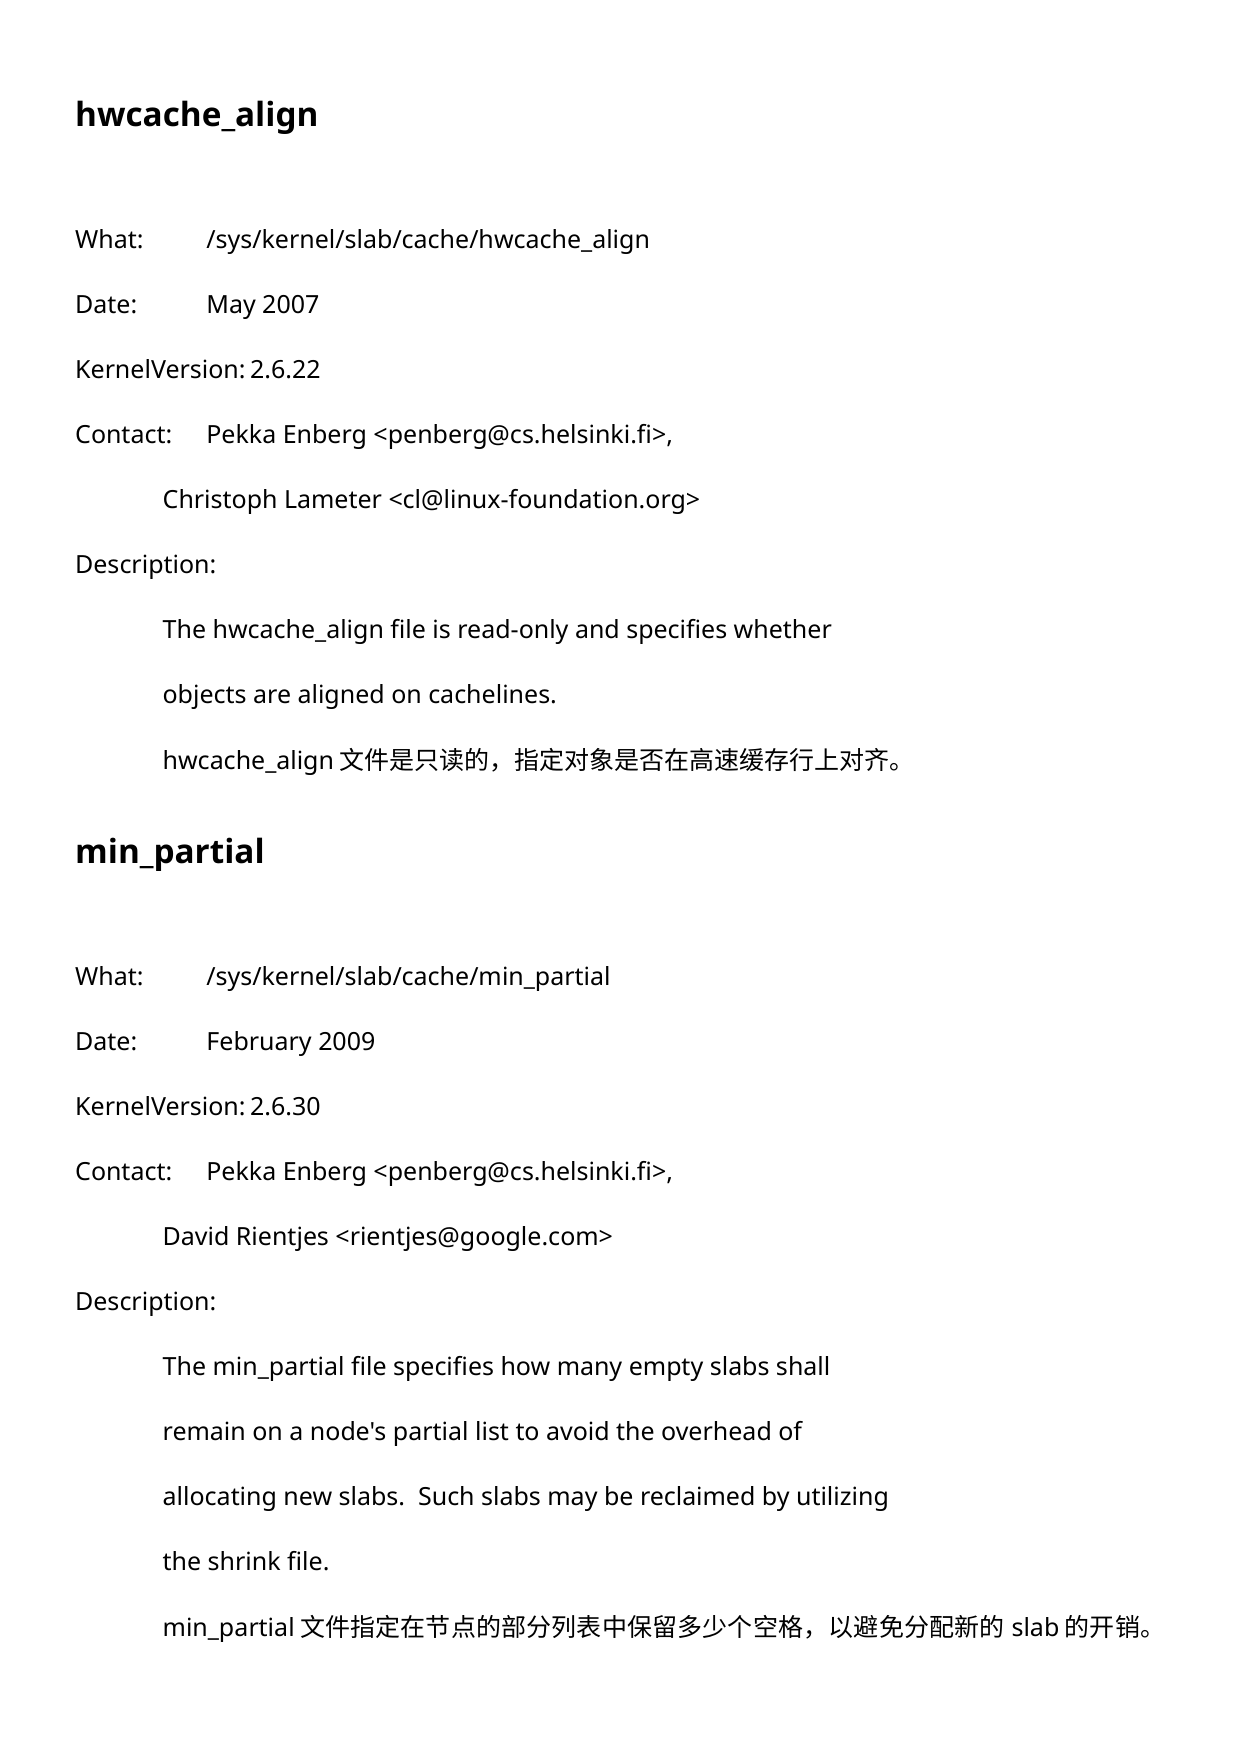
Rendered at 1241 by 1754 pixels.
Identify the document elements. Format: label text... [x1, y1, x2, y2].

subtitle min_partial [75, 818, 1165, 883]
text remain on a node's partial list to avoid the overhead of [75, 1398, 1165, 1463]
text What: /sys/kernel/slab/cache/hwcache_align [75, 206, 1165, 271]
text allocating new slabs. Such slabs may be reclaimed by utilizing [75, 1463, 1165, 1528]
text Contact: Pekka Enberg <penberg@cs.helsinki.fi>, [75, 1138, 1165, 1203]
text The min_partial file specifies how many empty slabs shall [75, 1333, 1165, 1398]
text Description: [75, 1268, 1165, 1333]
text Christoph Lameter <cl@linux-foundation.org> [75, 466, 1165, 531]
text David Rientjes <rientjes@google.com> [75, 1203, 1165, 1268]
text objects are aligned on cachelines. [75, 661, 1165, 726]
text Description: [75, 531, 1165, 596]
text Date: May 2007 [75, 271, 1165, 336]
text the shrink file. [75, 1528, 1165, 1593]
text What: /sys/kernel/slab/cache/min_partial [75, 943, 1165, 1008]
text The hwcache_align file is read-only and specifies whether [75, 596, 1165, 661]
text Contact: Pekka Enberg <penberg@cs.helsinki.fi>, [75, 401, 1165, 466]
text Date: February 2009 [75, 1008, 1165, 1073]
text hwcache_align文件是只读的，指定对象是否在高速缓存行上对齐。 [75, 726, 1165, 791]
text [75, 1593, 1165, 1658]
subtitle hwcache_align [75, 81, 1165, 146]
text KernelVersion: 2.6.30 [75, 1073, 1165, 1138]
text KernelVersion: 2.6.22 [75, 336, 1165, 401]
